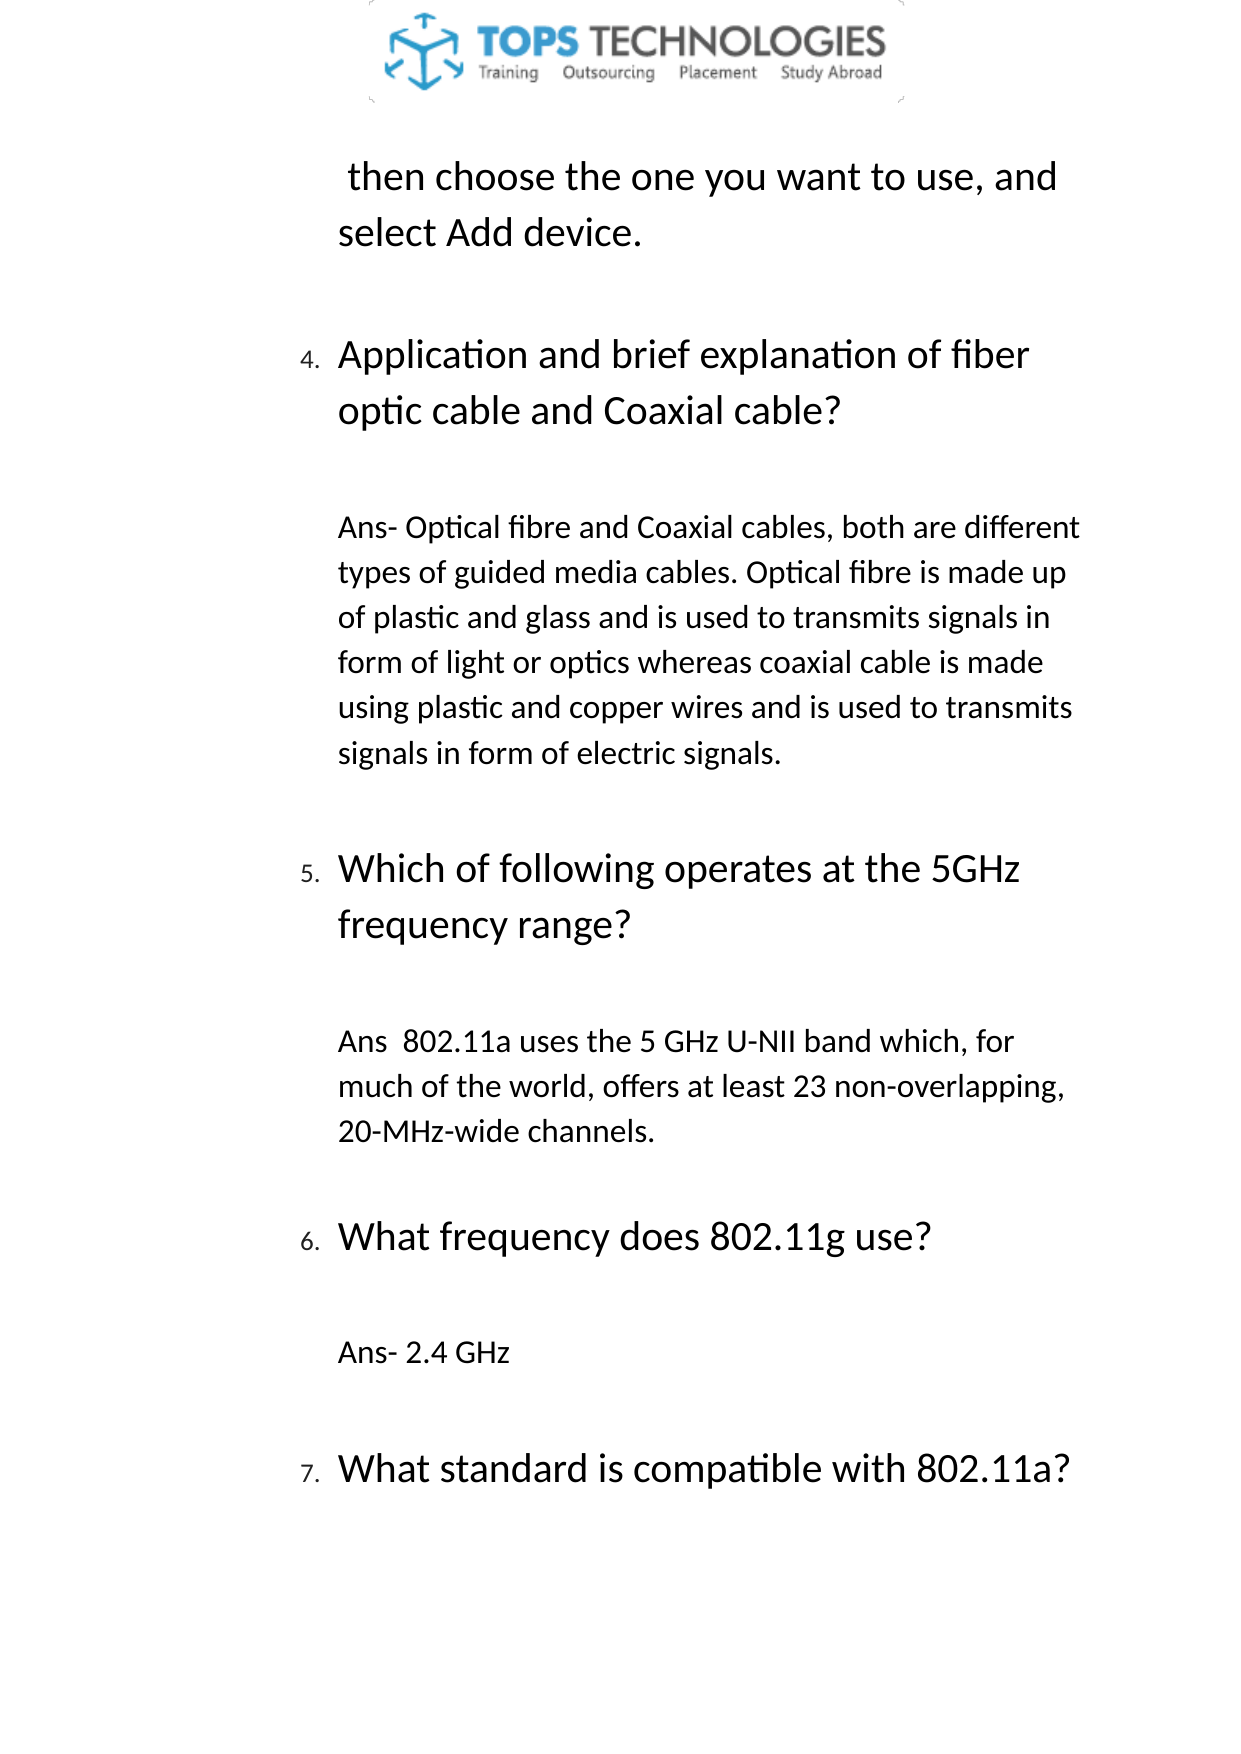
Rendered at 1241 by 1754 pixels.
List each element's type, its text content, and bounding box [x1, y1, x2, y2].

text Ans- 2.4 GHz [338, 1331, 1090, 1372]
text then choose the one you want to use, and select Add device. [338, 150, 1090, 257]
text Ans- Optical fibre and Coaxial cables, both are different types of guided media cables. Optical fibre is made up of plastic and glass and is used to transmits signals in form of light or optics whereas coaxial cable is made using plastic and copper wires and is used to transmits signals in form of electric signals. [338, 506, 1090, 772]
list Application and brief explanation of fiber optic cable and Coaxial cable? [300, 328, 1090, 435]
list What standard is compatible with 802.11a? [300, 1442, 1090, 1493]
list What frequency does 802.11g use? [300, 1210, 1090, 1261]
picture [368, 0, 905, 103]
text Ans 802.11a uses the 5 GHz U-NII band which, for much of the world, offers at least 23 non-overlapping, 20-MHz-wide channels. [338, 1020, 1090, 1151]
list Which of following operates at the 5GHz frequency range? [300, 842, 1090, 949]
